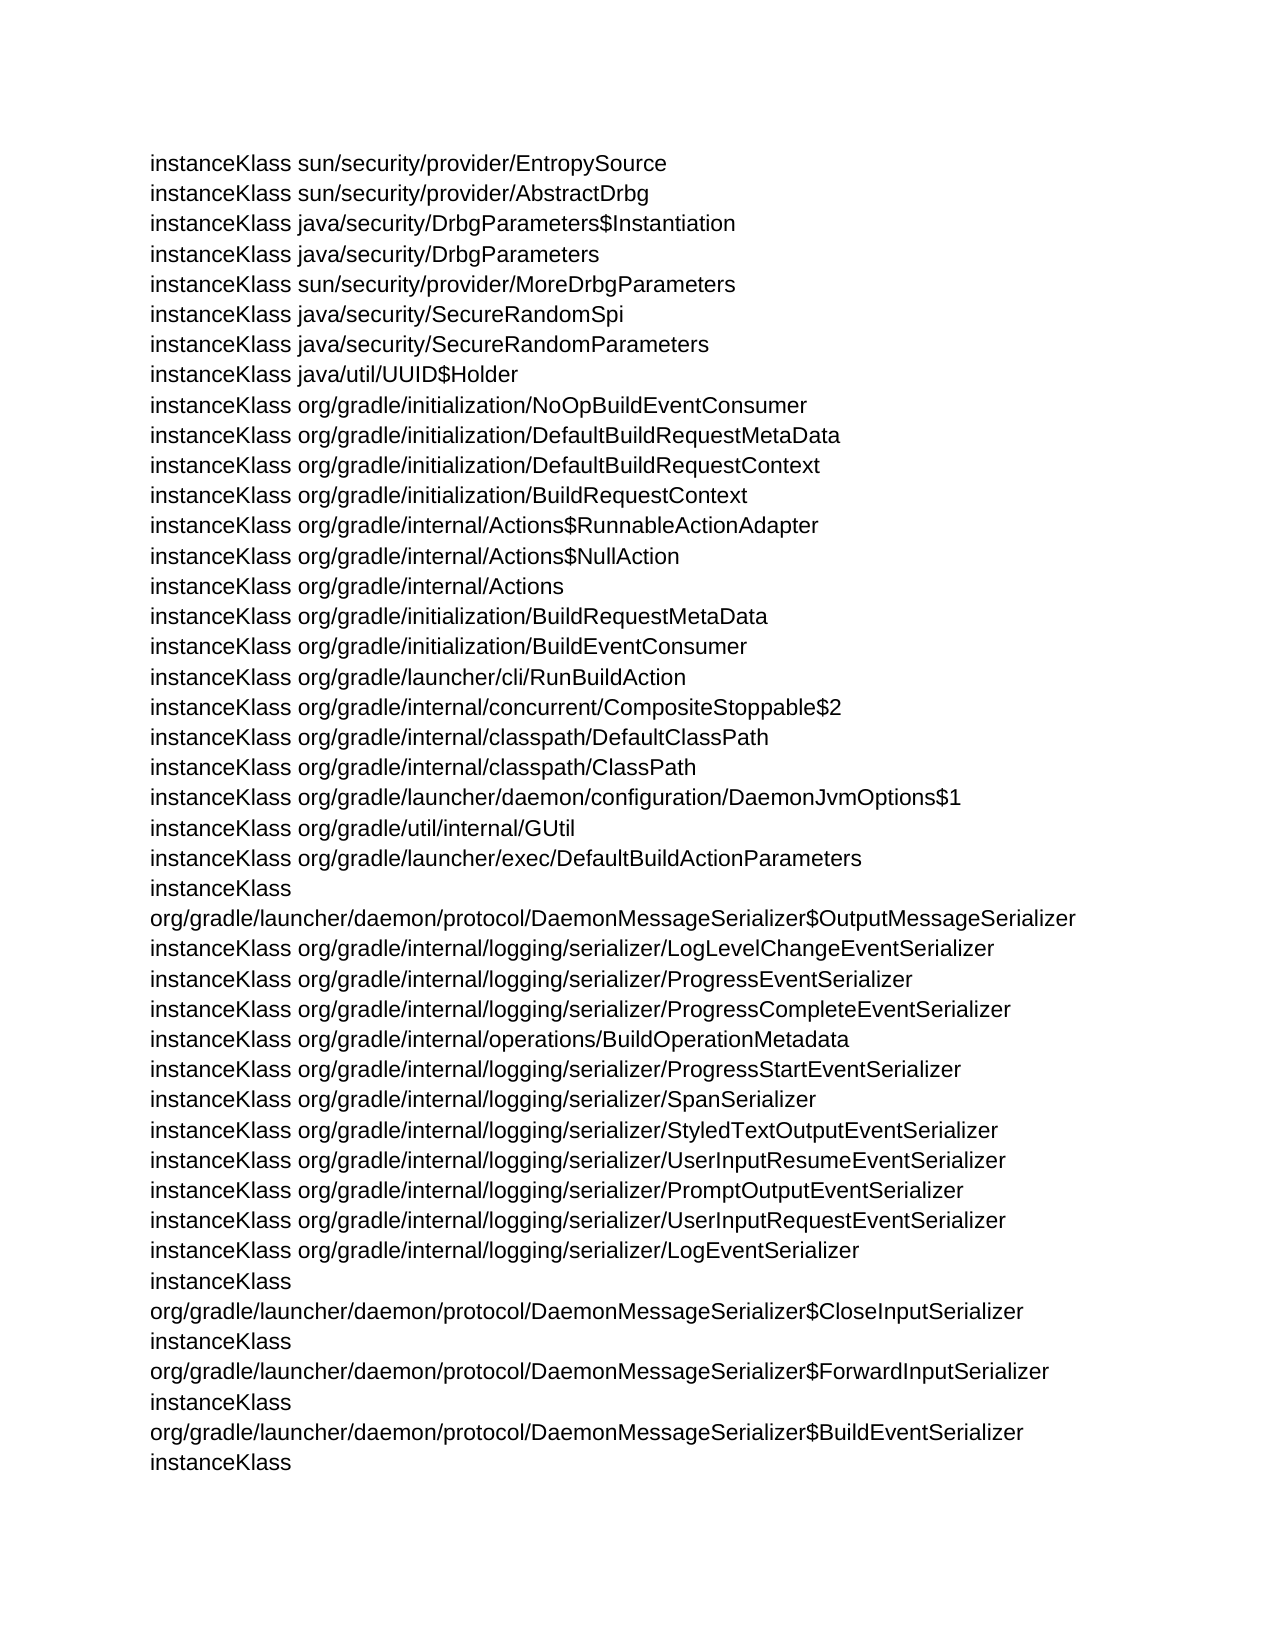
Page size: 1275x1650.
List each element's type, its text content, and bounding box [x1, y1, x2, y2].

text instanceKlass org/gradle/internal/logging/serializer/LogLevelChangeEventSerializer [150, 935, 1125, 962]
text instanceKlass org/gradle/util/internal/GUtil [150, 814, 1125, 841]
text instanceKlass org/gradle/internal/logging/serializer/StyledTextOutputEventSerializer [150, 1117, 1125, 1143]
text instanceKlass org/gradle/launcher/exec/DefaultBuildActionParameters [150, 845, 1125, 871]
text instanceKlass org/gradle/launcher/daemon/protocol/DaemonMessageSerializer$ForwardInputSerializer [150, 1328, 1125, 1385]
text instanceKlass org/gradle/launcher/daemon/protocol/DaemonMessageSerializer$CloseInputSerializer [150, 1268, 1125, 1324]
text instanceKlass org/gradle/internal/logging/serializer/UserInputRequestEventSerializer [150, 1207, 1125, 1234]
text instanceKlass sun/security/provider/MoreDrbgParameters [150, 271, 1125, 297]
text instanceKlass org/gradle/internal/logging/serializer/SpanSerializer [150, 1086, 1125, 1113]
text instanceKlass java/security/SecureRandomParameters [150, 331, 1125, 358]
text instanceKlass java/security/DrbgParameters [150, 241, 1125, 267]
text instanceKlass sun/security/provider/EntropySource [150, 150, 1125, 176]
text instanceKlass org/gradle/initialization/DefaultBuildRequestContext [150, 452, 1125, 478]
text instanceKlass org/gradle/launcher/daemon/configuration/DaemonJvmOptions$1 [150, 784, 1125, 811]
text instanceKlass org/gradle/internal/logging/serializer/ProgressCompleteEventSerializer [150, 996, 1125, 1022]
text instanceKlass org/gradle/launcher/cli/RunBuildAction [150, 663, 1125, 690]
text instanceKlass java/util/UUID$Holder [150, 361, 1125, 388]
text instanceKlass org/gradle/internal/Actions [150, 573, 1125, 599]
text instanceKlass java/security/DrbgParameters$Instantiation [150, 210, 1125, 237]
text instanceKlass org/gradle/internal/classpath/ClassPath [150, 754, 1125, 781]
text instanceKlass org/gradle/initialization/BuildRequestMetaData [150, 603, 1125, 629]
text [150, 1449, 1125, 1475]
text instanceKlass org/gradle/internal/logging/serializer/PromptOutputEventSerializer [150, 1177, 1125, 1203]
text instanceKlass org/gradle/internal/logging/serializer/UserInputResumeEventSerializer [150, 1147, 1125, 1173]
text instanceKlass org/gradle/internal/logging/serializer/ProgressEventSerializer [150, 966, 1125, 992]
text instanceKlass org/gradle/initialization/BuildRequestContext [150, 482, 1125, 509]
text instanceKlass org/gradle/launcher/daemon/protocol/DaemonMessageSerializer$OutputMessageSerializer [150, 875, 1125, 932]
text instanceKlass org/gradle/initialization/BuildEventConsumer [150, 633, 1125, 660]
text instanceKlass org/gradle/internal/Actions$RunnableActionAdapter [150, 512, 1125, 539]
text instanceKlass org/gradle/launcher/daemon/protocol/DaemonMessageSerializer$BuildEventSerializer [150, 1388, 1125, 1445]
text instanceKlass org/gradle/internal/Actions$NullAction [150, 543, 1125, 569]
text instanceKlass java/security/SecureRandomSpi [150, 301, 1125, 327]
text instanceKlass org/gradle/internal/logging/serializer/ProgressStartEventSerializer [150, 1056, 1125, 1083]
text instanceKlass org/gradle/internal/concurrent/CompositeStoppable$2 [150, 694, 1125, 720]
text instanceKlass org/gradle/initialization/DefaultBuildRequestMetaData [150, 422, 1125, 448]
text instanceKlass org/gradle/internal/logging/serializer/LogEventSerializer [150, 1237, 1125, 1264]
text instanceKlass org/gradle/initialization/NoOpBuildEventConsumer [150, 392, 1125, 418]
text instanceKlass org/gradle/internal/classpath/DefaultClassPath [150, 724, 1125, 750]
text instanceKlass org/gradle/internal/operations/BuildOperationMetadata [150, 1026, 1125, 1052]
text instanceKlass sun/security/provider/AbstractDrbg [150, 180, 1125, 207]
